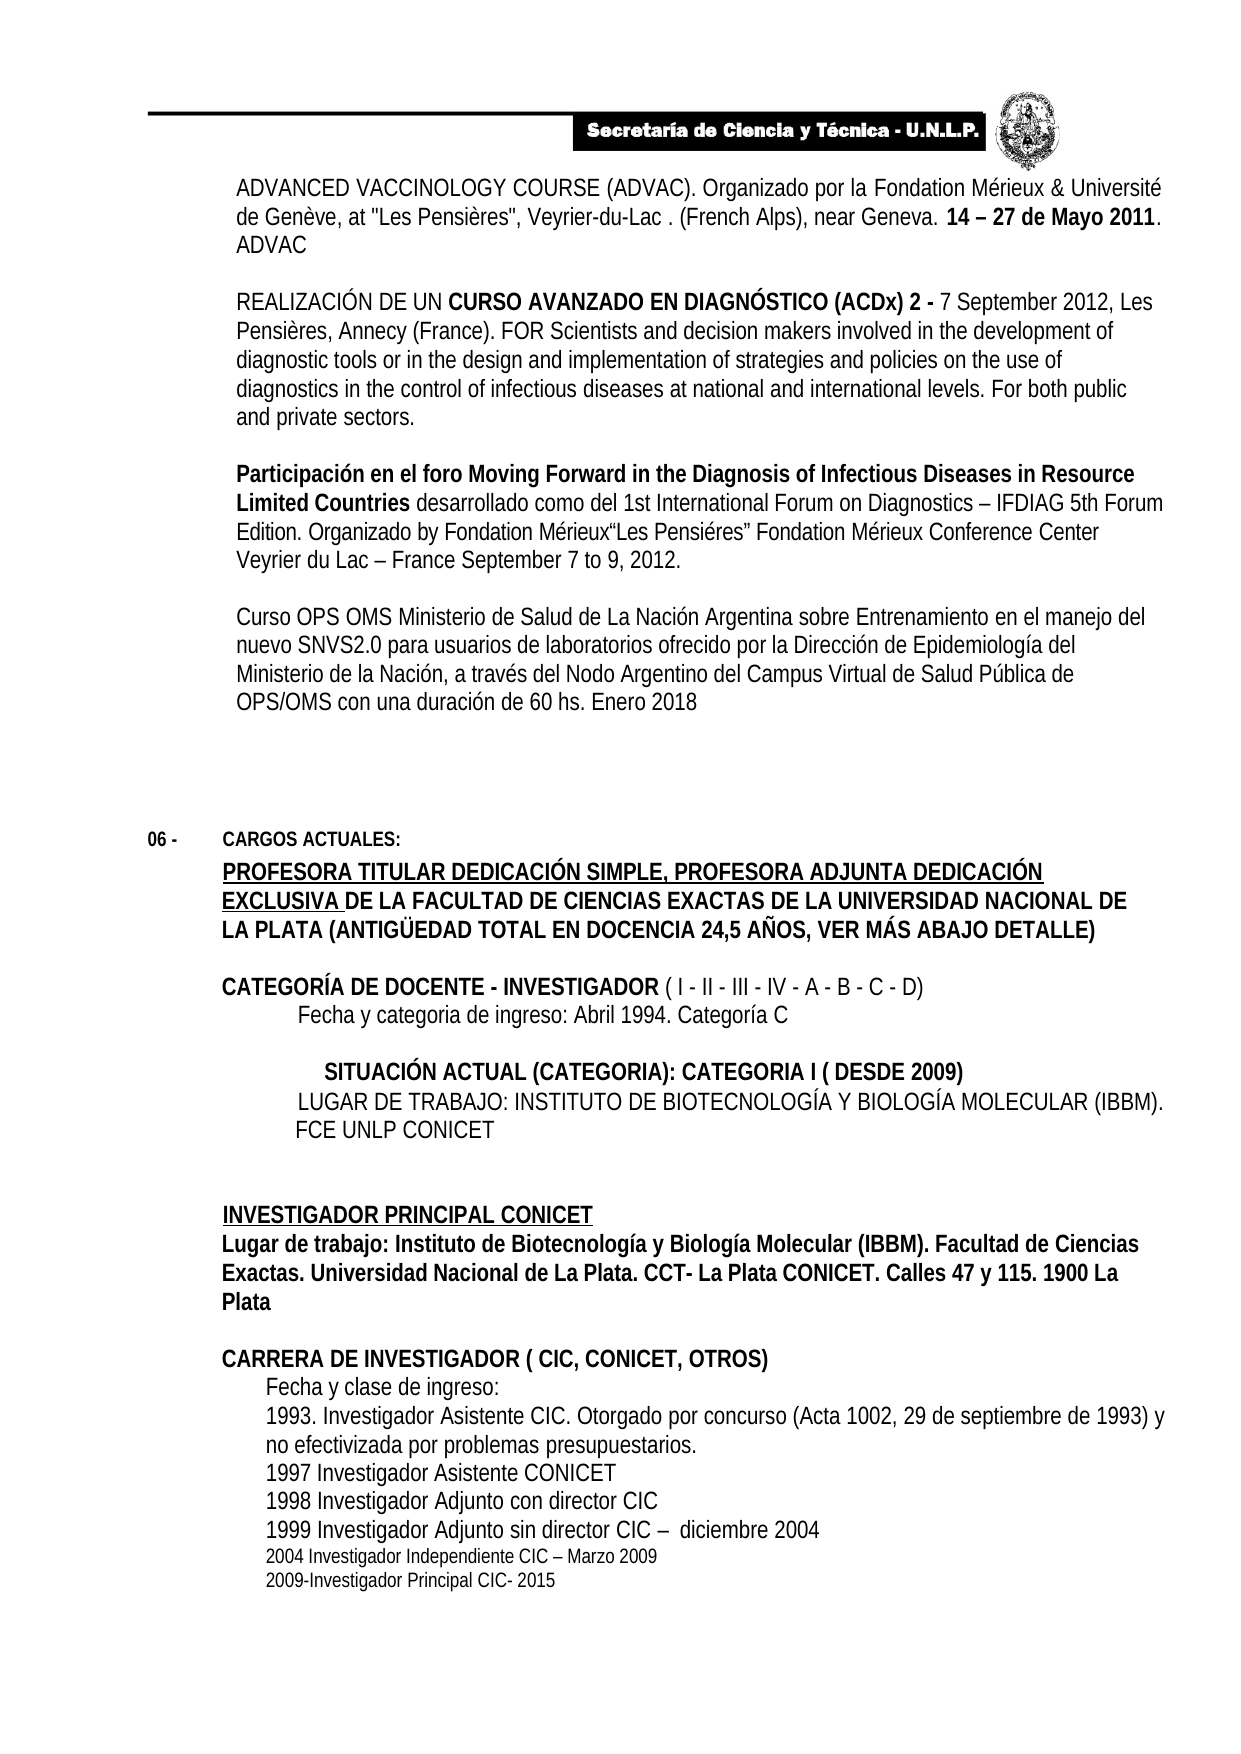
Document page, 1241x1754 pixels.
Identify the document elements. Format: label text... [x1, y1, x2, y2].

text 1993. Investigador Asistente CIC. Otorgado por concurso (Acta 1002, 29 de septiembre de 1993) y no efectivizada por problemas presupuestarios. [266, 1401, 1164, 1458]
text 1999 Investigador Adjunto sin director CIC – diciembre 2004 [266, 1515, 1238, 1544]
text 2004 Investigador Independiente CIC – Marzo 2009 2009-Investigador Principal CIC- 2015 [266, 1544, 658, 1592]
text INVESTIGADOR PRINCIPAL CONICET [223, 1201, 1238, 1229]
subtitle SITUACIÓN ACTUAL (CATEGORIA): CATEGORIA I ( DESDE 2009) [324, 1058, 1238, 1087]
picture [147, 91, 1060, 171]
text CATEGORÍA DE DOCENTE - INVESTIGADOR ( I - II - III - IV - A - B - C - D) [222, 972, 1238, 1001]
text Curso OPS OMS Ministerio de Salud de La Nación Argentina sobre Entrenamiento en el manejo del nuevo SNVS2.0 para usuarios de laboratorios ofrecido por la Dirección de Epidemiología del Ministerio de la Nación, a través del Nodo Argentino del Campus Virtual de Salud Pública de OPS/OMS con una duración de 60 hs. Enero 2018 [236, 601, 1159, 716]
text REALIZACIÓN DE UN CURSO AVANZADO EN DIAGNÓSTICO (ACDx) 2 - 7 September 2012, Les [236, 287, 1238, 316]
text Fecha y categoria de ingreso: Abril 1994. Categoría C [298, 1001, 1238, 1029]
text Lugar de trabajo: Instituto de Biotecnología y Biología Molecular (IBBM). Facultad de Ciencias Exactas. Universidad Nacional de La Plata. CCT- La Plata CONICET. Calles 47 y 115. 1900 La Plata [222, 1229, 1164, 1315]
subtitle PROFESORA TITULAR DEDICACIÓN SIMPLE, PROFESORA ADJUNTA DEDICACIÓN EXCLUSIVA DE LA FACULTAD DE CIENCIAS EXACTAS DE LA UNIVERSIDAD NACIONAL DE LA PLATA (ANTIGÜEDAD TOTAL EN DOCENCIA 24,5 AÑOS, VER MÁS ABAJO DETALLE) [222, 857, 1159, 943]
subtitle CARRERA DE INVESTIGADOR ( CIC, CONICET, OTROS) [222, 1344, 1238, 1373]
text Fecha y clase de ingreso: [266, 1373, 1238, 1401]
text Participación en el foro Moving Forward in the Diagnosis of Infectious Diseases in Resource Limited Countries desarrollado como del 1st International Forum on Diagnostics – IFDIAG 5th Forum Edition. Organizado by Fondation Mérieux“Les Pensiéres” Fondation Mérieux Conference Center Veyrier du Lac – France September 7 to 9, 2012. [236, 459, 1166, 574]
text LUGAR DE TRABAJO: INSTITUTO DE BIOTECNOLOGÍA Y BIOLOGÍA MOLECULAR (IBBM). FCE UNLP CONICET [295, 1087, 1164, 1144]
text ADVANCED VACCINOLOGY COURSE (ADVAC). Organizado por la Fondation Mérieux & Université de Genève, at "Les Pensières", Veyrier-du-Lac . (French Alps), near Geneva. 14 – 27 de Mayo 2011. ADVAC [236, 173, 1162, 259]
text Pensières, Annecy (France). FOR Scientists and decision makers involved in the development of diagnostic tools or in the design and implementation of strategies and policies on the use of diagnostics in the control of infectious diseases at national and international levels. For both public and private sectors. [236, 316, 1164, 431]
list - CARGOS ACTUALES: [147, 827, 1238, 851]
text 1997 Investigador Asistente CONICET 1998 Investigador Adjunto con director CIC [266, 1458, 658, 1515]
